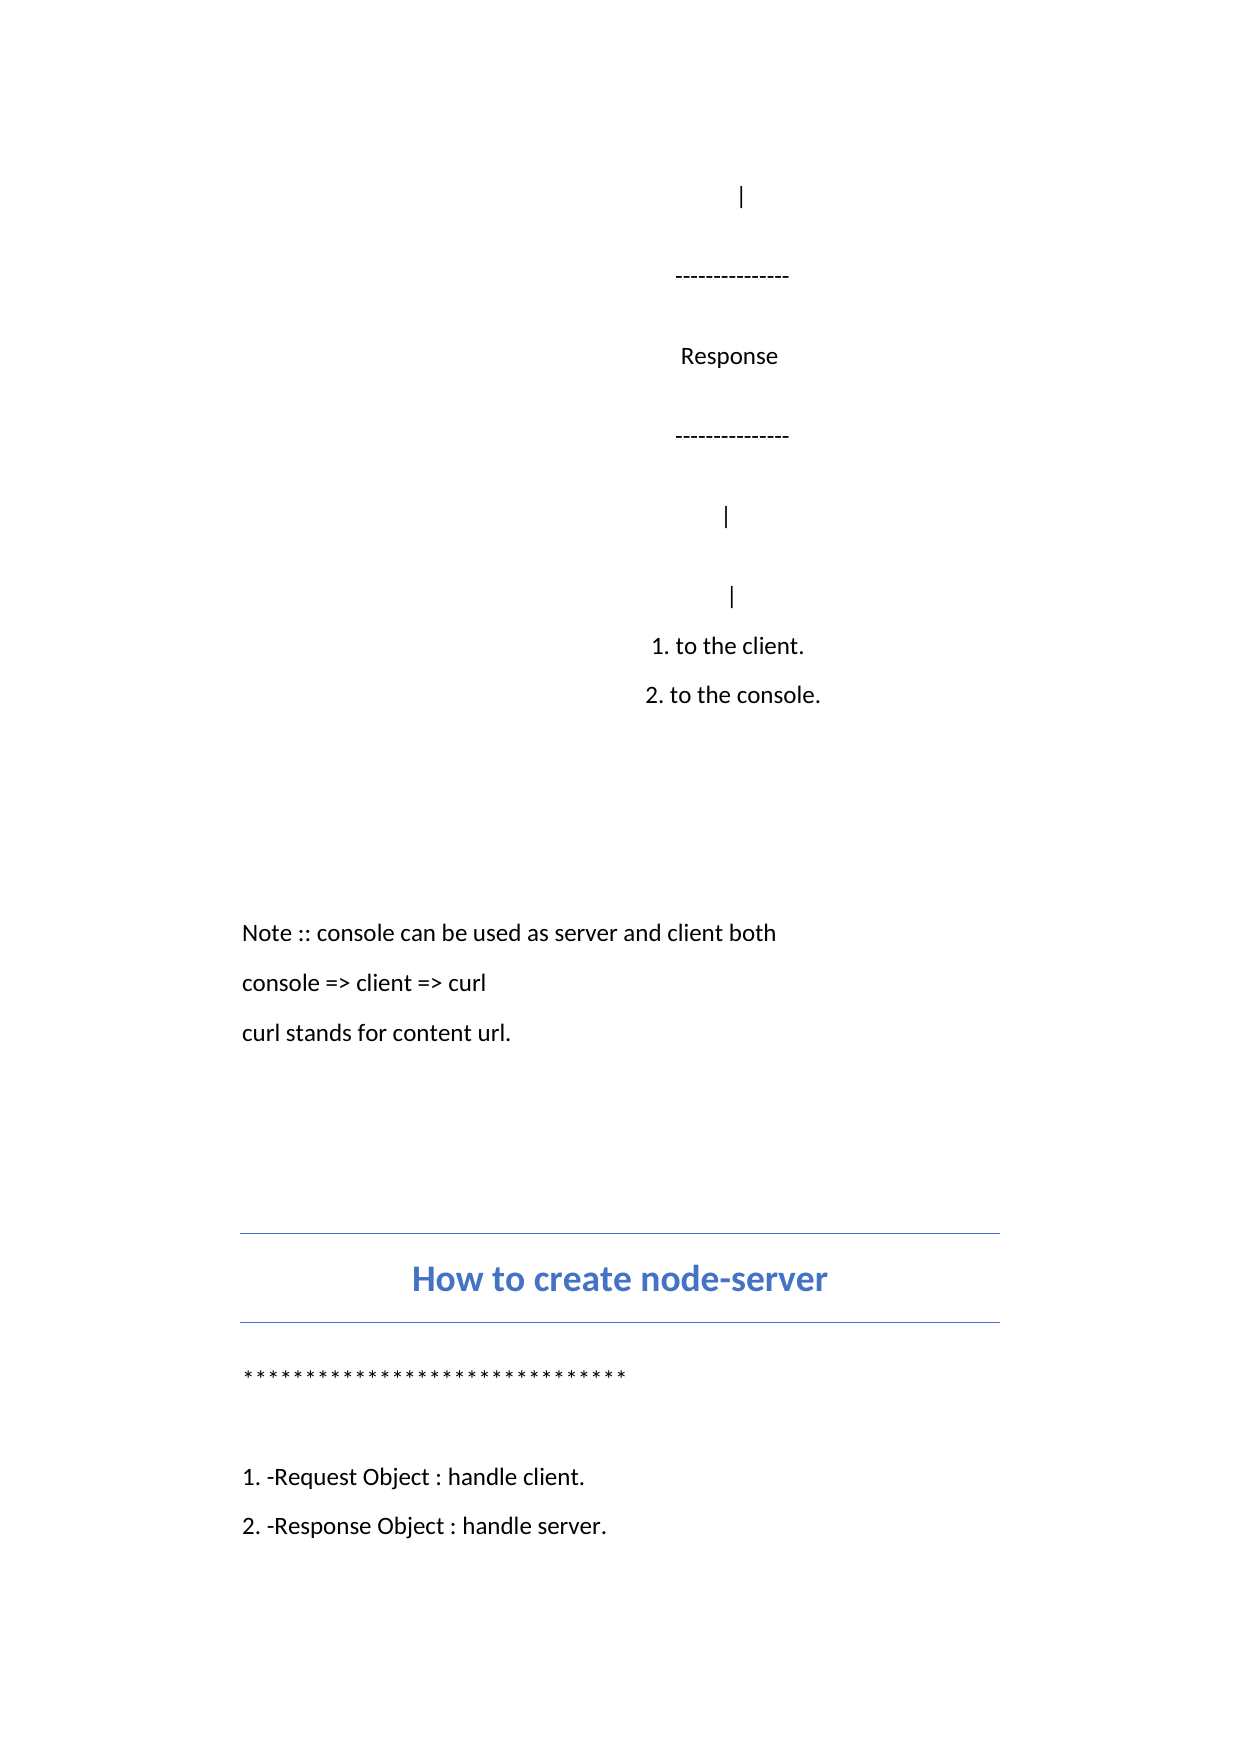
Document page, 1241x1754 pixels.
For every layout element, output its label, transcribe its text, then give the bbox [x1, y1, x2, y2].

text --------------- [150, 390, 1090, 451]
text curl stands for content url. [150, 1017, 1090, 1047]
text 1. -Request Object : handle client. [150, 1461, 1090, 1491]
text 1. to the client. [150, 630, 1090, 661]
text 2. -Response Object : handle server. [150, 1510, 1090, 1541]
text How to create node-server [240, 1234, 1000, 1322]
text | [150, 470, 1090, 531]
text --------------- [150, 230, 1090, 291]
text | [150, 550, 1090, 611]
text | [150, 150, 1090, 211]
text console => client => curl [150, 967, 1090, 998]
text ******************************* [150, 1364, 1090, 1394]
text Response [150, 310, 1090, 371]
text 2. to the console. [150, 679, 1090, 710]
text Note :: console can be used as server and client both [150, 917, 1090, 948]
